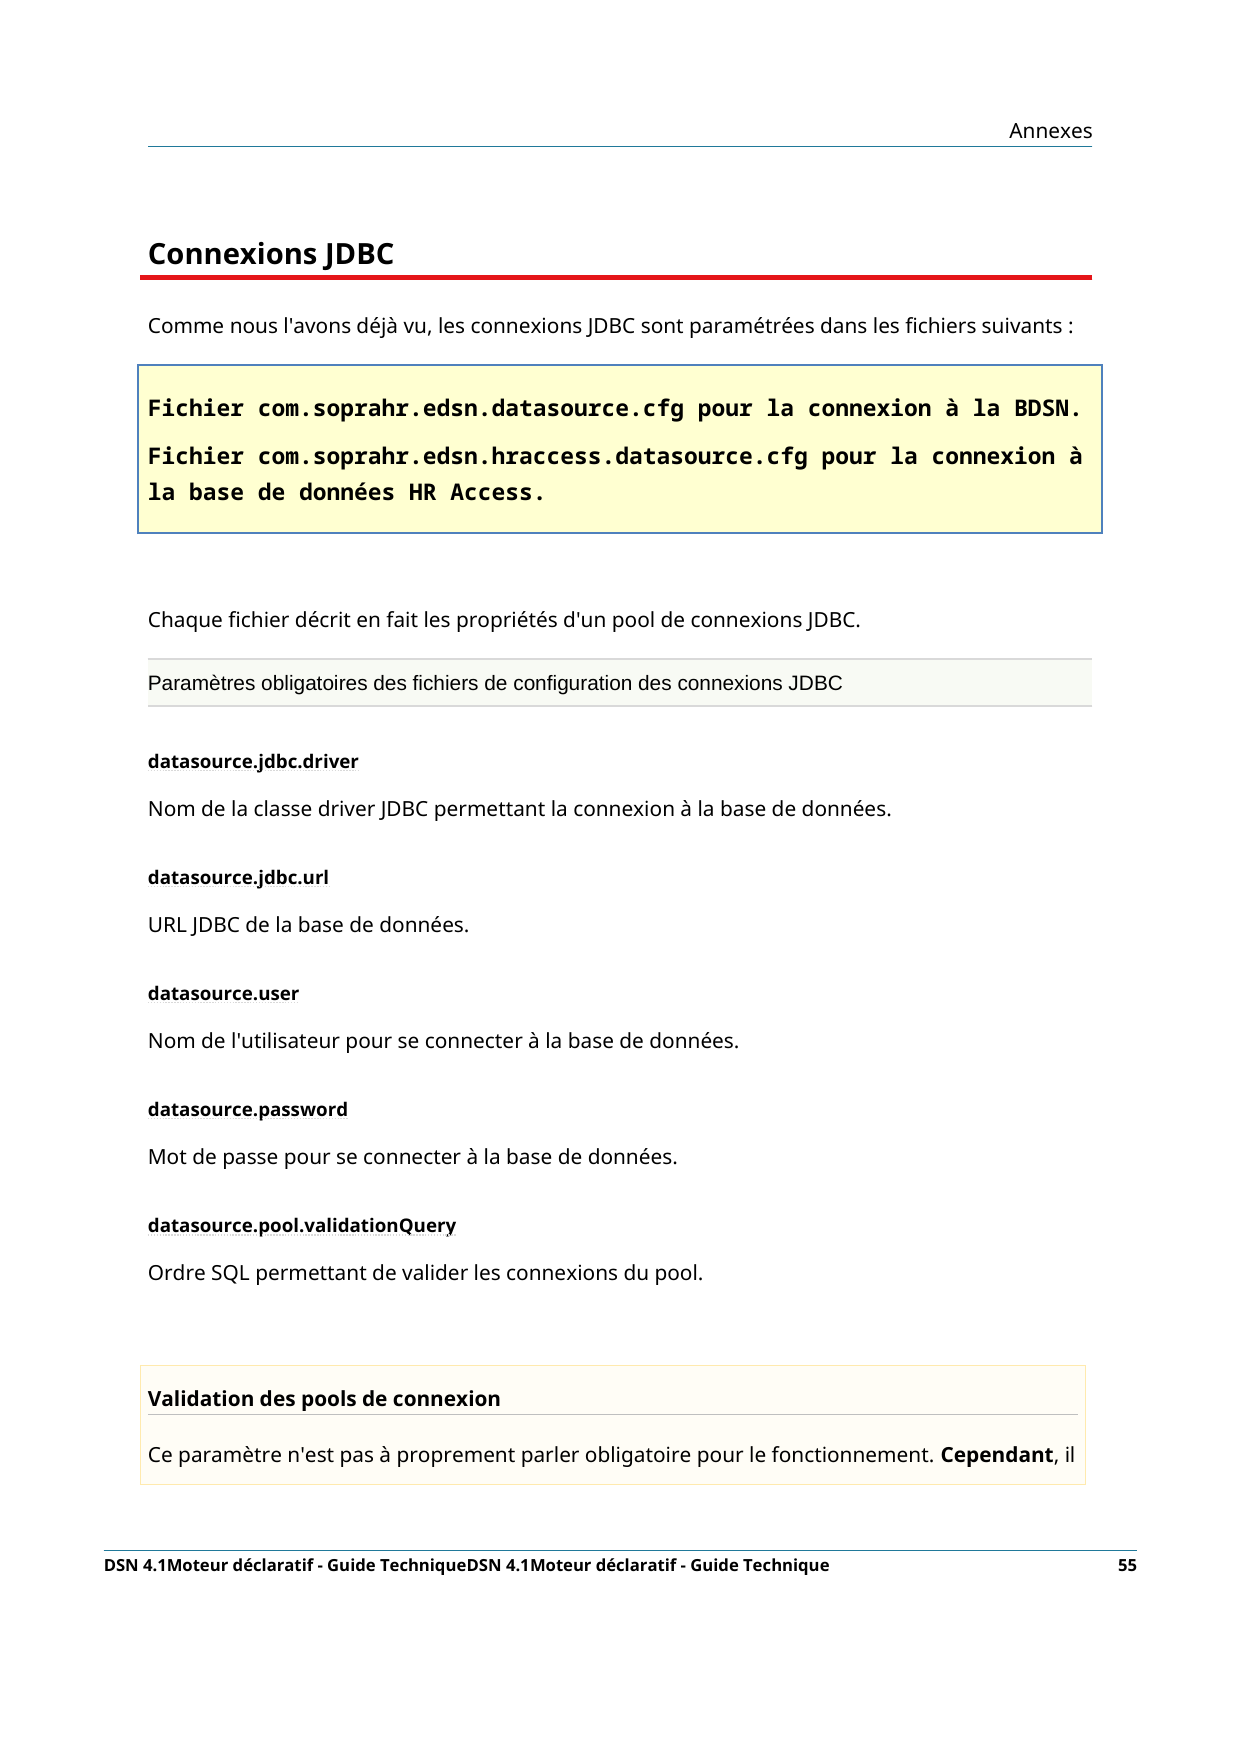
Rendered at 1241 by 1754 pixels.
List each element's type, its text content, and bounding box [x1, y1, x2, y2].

text URL JDBC de la base de données. [148, 910, 1092, 939]
subtitle datasource.password [148, 1096, 1092, 1122]
subtitle datasource.pool.validationQuery [148, 1212, 1092, 1238]
subtitle Connexions JDBC [135, 233, 1092, 275]
text Fichier com.soprahr.edsn.datasource.cfg pour la connexion à la BDSN. [139, 366, 1101, 413]
text Mot de passe pour se connecter à la base de données. [148, 1142, 1092, 1171]
text Chaque fichier décrit en fait les propriétés d'un pool de connexions JDBC. [148, 605, 1092, 633]
text Comme nous l'avons déjà vu, les connexions JDBC sont paramétrées dans les fichiers suivants : [148, 311, 1092, 339]
text Ordre SQL permettant de valider les connexions du pool. [148, 1258, 1092, 1287]
subtitle datasource.jdbc.url [148, 864, 1092, 890]
text Nom de la classe driver JDBC permettant la connexion à la base de données. [148, 794, 1092, 823]
subtitle datasource.jdbc.driver [148, 748, 1092, 774]
text Nom de l'utilisateur pour se connecter à la base de données. [148, 1026, 1092, 1055]
text Fichier com.soprahr.edsn.hraccess.datasource.cfg pour la connexion à la base de données HR Access. [139, 413, 1101, 532]
text Paramètres obligatoires des fichiers de configuration des connexions JDBC [148, 660, 1092, 705]
subtitle datasource.user [148, 980, 1092, 1006]
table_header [141, 1366, 1085, 1484]
